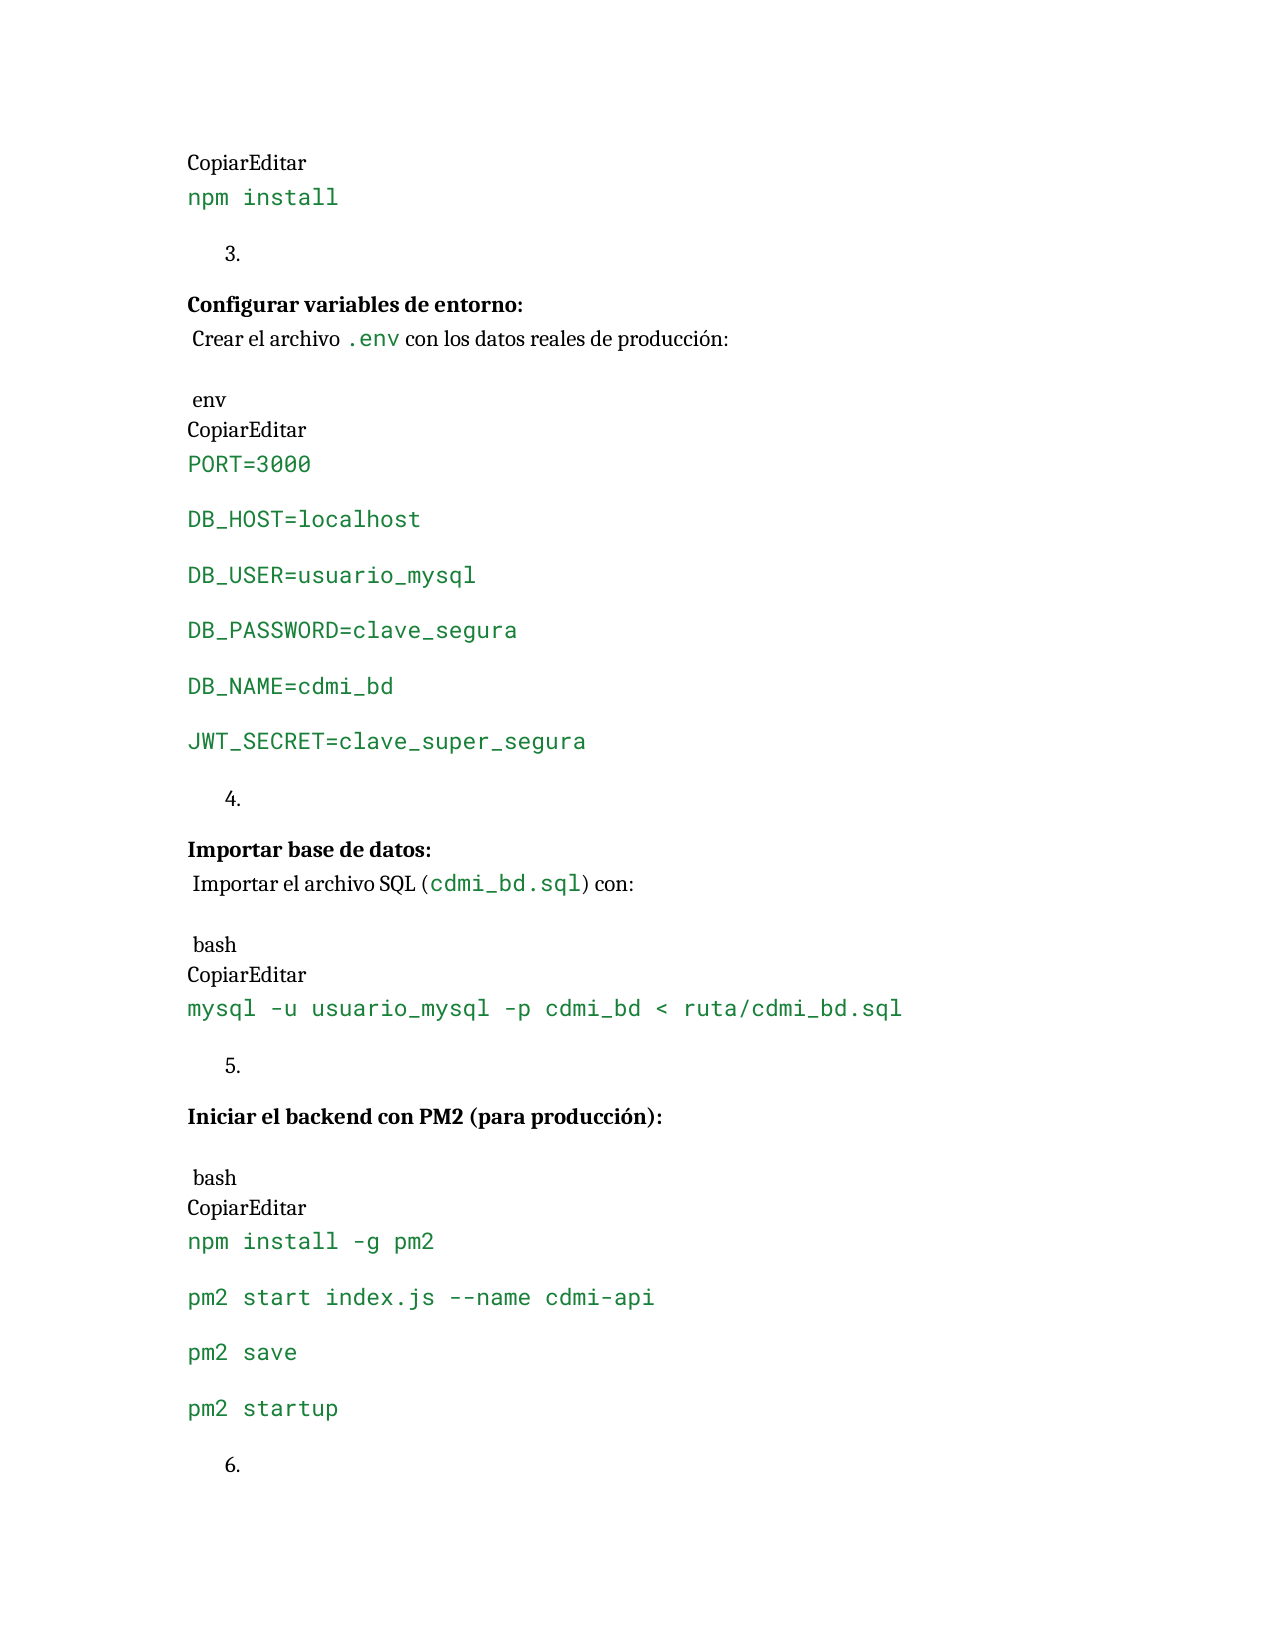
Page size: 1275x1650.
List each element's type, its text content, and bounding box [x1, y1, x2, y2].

text JWT_SECRET=clave_super_segura [187, 726, 1087, 756]
text Importar base de datos: Importar el archivo SQL (cdmi_bd.sql) con: bash CopiarEditar mysql -u usuario_mysql -p cdmi_bd < ruta/cdmi_bd.sql [187, 837, 1087, 1023]
text pm2 start index.js --name cdmi-api [187, 1281, 1087, 1311]
text pm2 save [187, 1336, 1087, 1367]
text Configurar variables de entorno: Crear el archivo .env con los datos reales de producción: env CopiarEditar PORT=3000 [187, 292, 1087, 478]
text DB_PASSWORD=clave_segura [187, 614, 1087, 645]
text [187, 150, 1087, 211]
text DB_USER=usuario_mysql [187, 559, 1087, 589]
text Iniciar el backend con PM2 (para producción): bash CopiarEditar npm install -g pm2 [187, 1104, 1087, 1256]
text DB_HOST=localhost [187, 503, 1087, 534]
text pm2 startup [187, 1392, 1087, 1422]
text DB_NAME=cdmi_bd [187, 670, 1087, 700]
